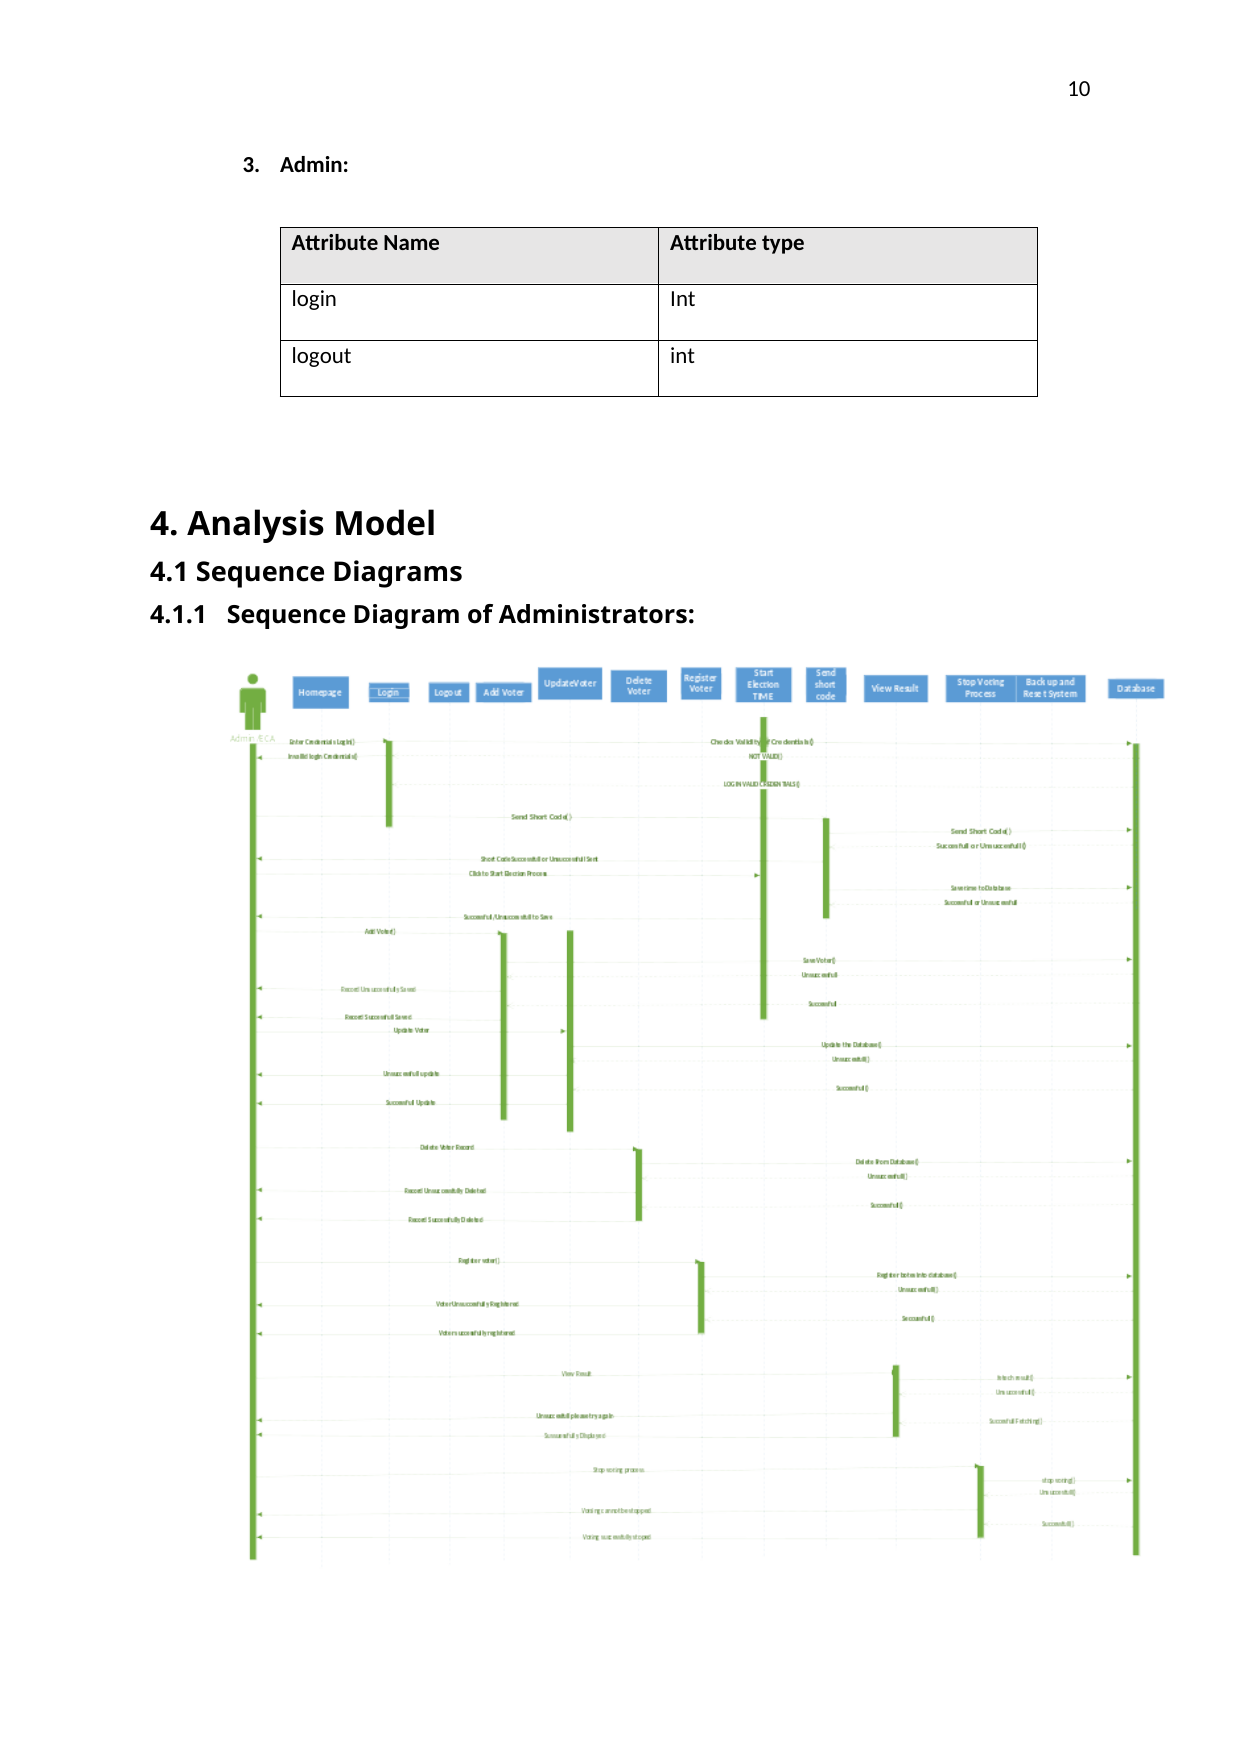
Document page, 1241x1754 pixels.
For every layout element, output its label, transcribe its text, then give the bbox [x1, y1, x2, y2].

table_header Attribute Name [281, 228, 658, 283]
list Admin: [242, 150, 1090, 178]
table_header Attribute type [659, 228, 1037, 283]
table_cell logout [281, 341, 658, 396]
table_cell login [281, 285, 658, 340]
subtitle 4.1 Sequence Diagrams [150, 552, 1090, 589]
table_cell Int [659, 285, 1037, 340]
subtitle 4. Analysis Model [150, 499, 1090, 545]
table_cell int [659, 341, 1037, 396]
subtitle 4.1.1 Sequence Diagram of Administrators: [150, 596, 1090, 630]
